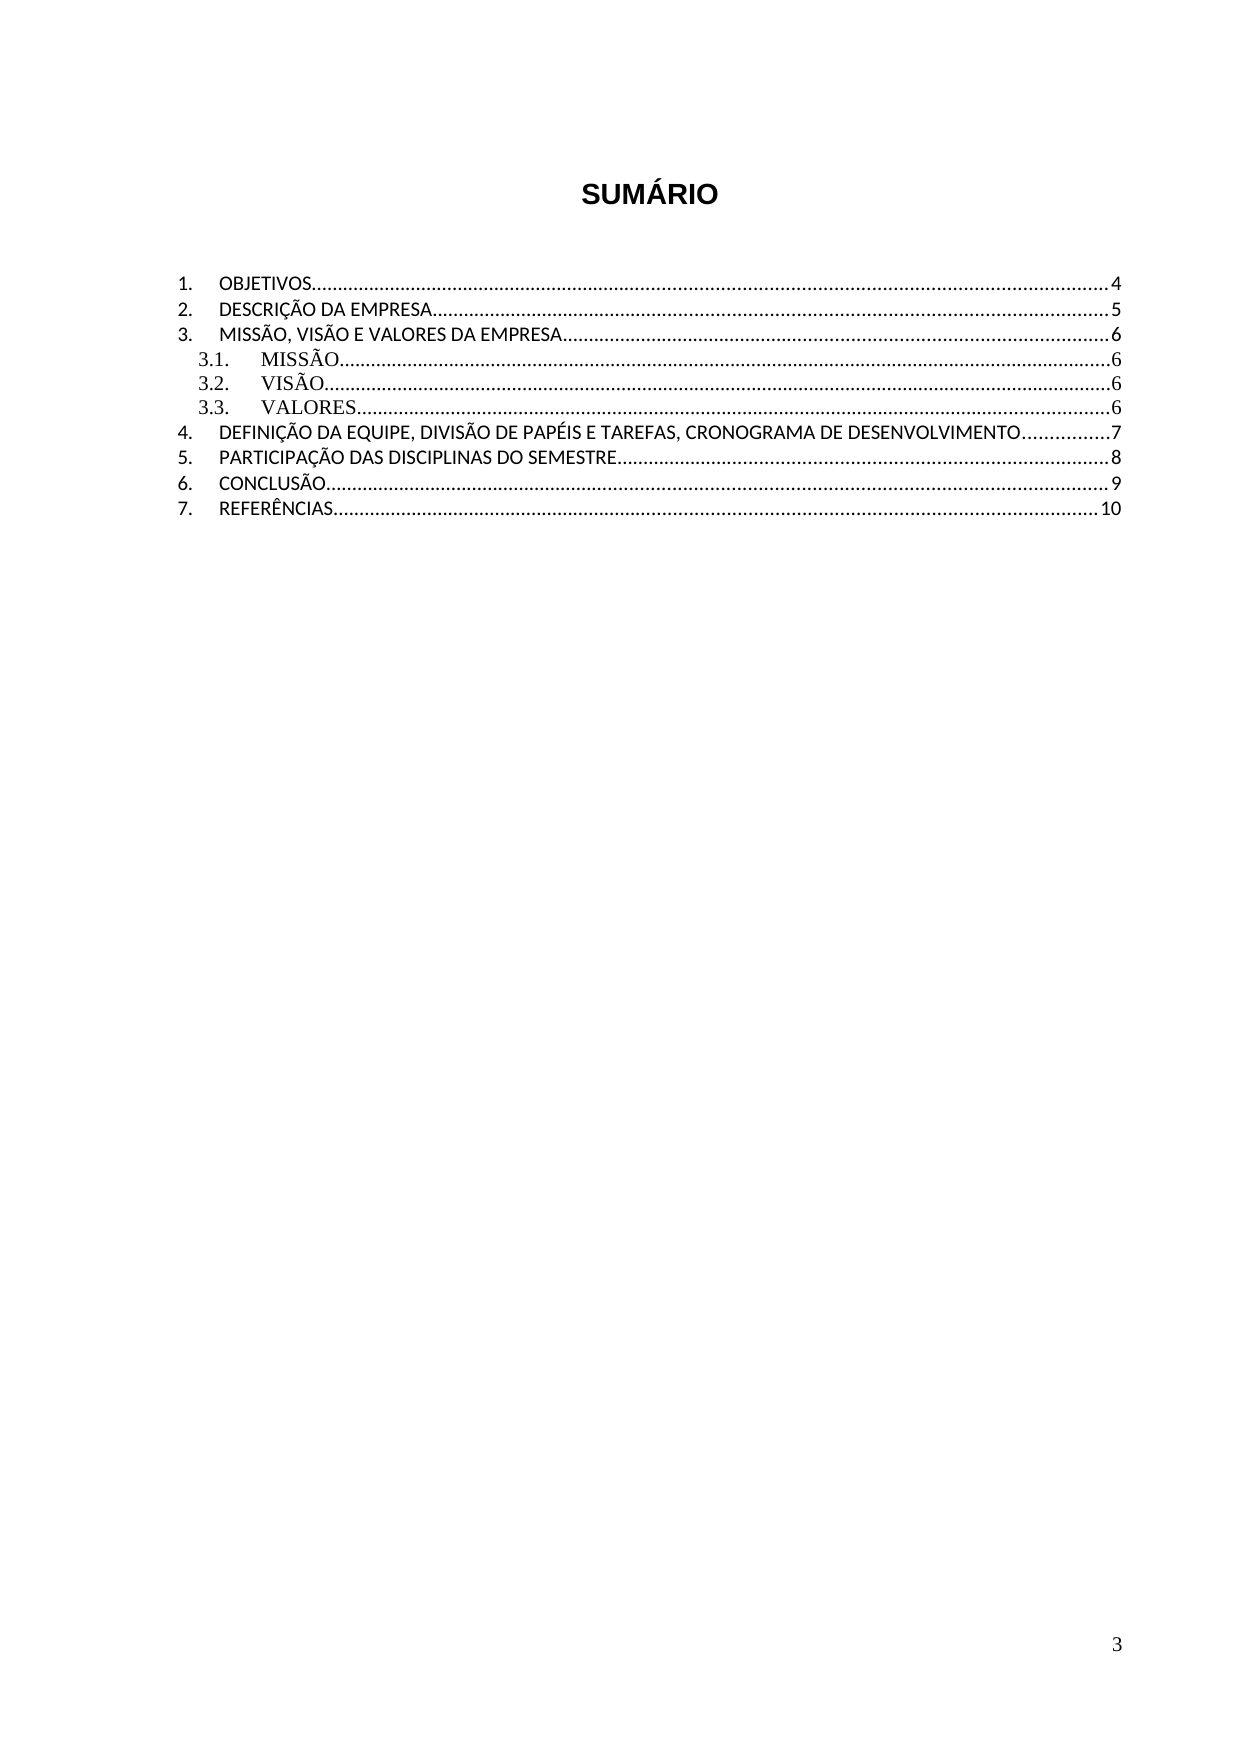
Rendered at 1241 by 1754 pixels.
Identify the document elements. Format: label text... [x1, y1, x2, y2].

text SUMÁRIO [177, 177, 1122, 211]
text 3.1. MISSÃO 6 [198, 347, 1122, 371]
text 7. REFERÊNCIAS 10 [177, 495, 1122, 521]
text 2. DESCRIÇÃO DA EMPRESA 5 [177, 296, 1122, 321]
text 5. PARTICIPAÇÃO DAS DISCIPLINAS DO SEMESTRE 8 [177, 444, 1122, 470]
text 3.2. VISÃO 6 [198, 371, 1122, 395]
text 4. DEFINIÇÃO DA EQUIPE, DIVISÃO DE PAPÉIS E TAREFAS, CRONOGRAMA DE DESENVOLVIMENTO 7 [177, 419, 1122, 444]
text 3.3. VALORES 6 [198, 395, 1122, 419]
text 1. OBJETIVOS 4 [177, 271, 1122, 296]
text 3. MISSÃO, VISÃO E VALORES DA EMPRESA 6 [177, 321, 1122, 347]
text 6. CONCLUSÃO 9 [177, 470, 1122, 495]
